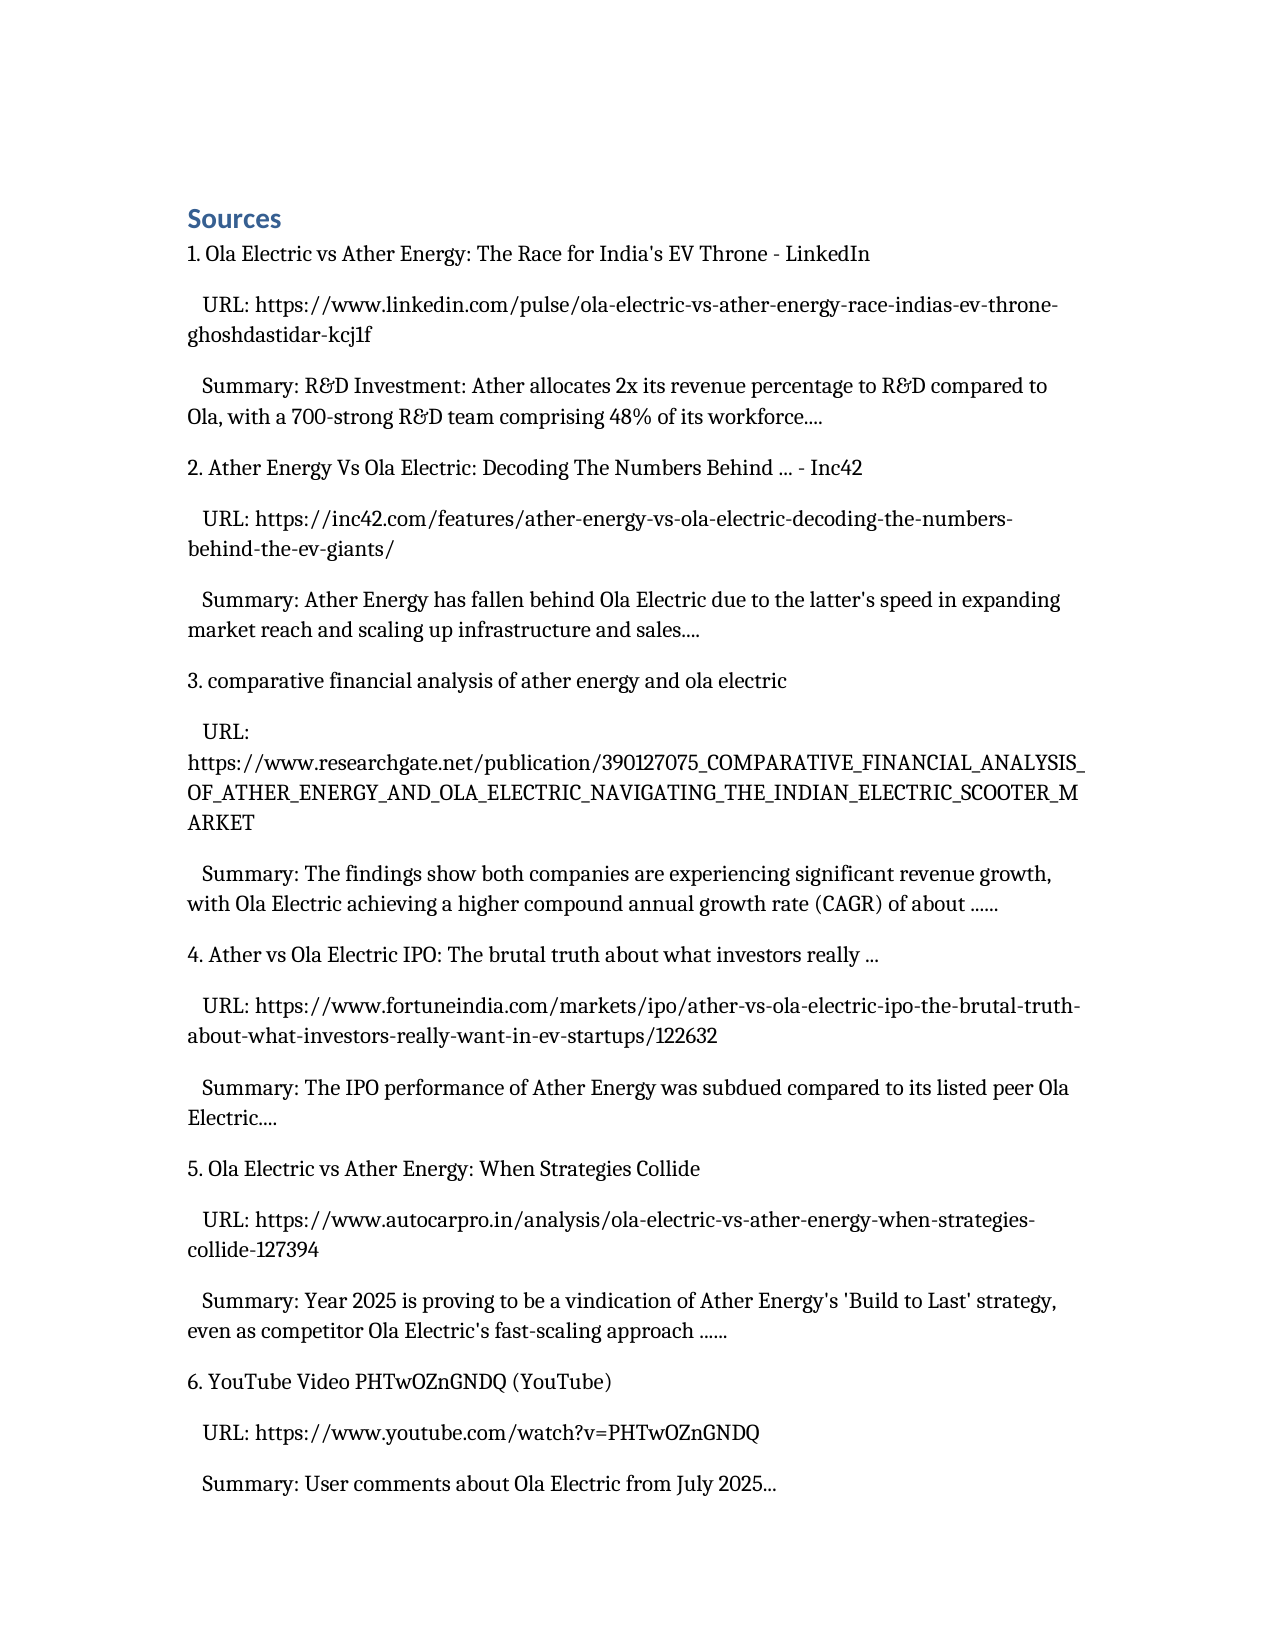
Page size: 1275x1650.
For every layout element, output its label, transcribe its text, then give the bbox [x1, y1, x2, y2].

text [187, 1471, 1087, 1497]
text URL: https://www.autocarpro.in/analysis/ola-electric-vs-ather-energy-when-strategies-collide-127394 [187, 1207, 1087, 1263]
text Summary: R&D Investment: Ather allocates 2x its revenue percentage to R&D compared to Ola, with a 700-strong R&D team comprising 48% of its workforce.... [187, 373, 1087, 430]
text Summary: The findings show both companies are experiencing significant revenue growth, with Ola Electric achieving a higher compound annual growth rate (CAGR) of about ...... [187, 861, 1087, 917]
text 6. YouTube Video PHTwOZnGNDQ (YouTube) [187, 1369, 1087, 1395]
text Summary: Ather Energy has fallen behind Ola Electric due to the latter's speed in expanding market reach and scaling up infrastructure and sales.... [187, 587, 1087, 643]
text 3. comparative financial analysis of ather energy and ola electric [187, 668, 1087, 694]
text 1. Ola Electric vs Ather Energy: The Race for India's EV Throne - LinkedIn [187, 241, 1087, 267]
text 4. Ather vs Ola Electric IPO: The brutal truth about what investors really ... [187, 942, 1087, 968]
text 2. Ather Energy Vs Ola Electric: Decoding The Numbers Behind ... - Inc42 [187, 454, 1087, 481]
subtitle Sources [187, 200, 1087, 236]
text URL: https://www.youtube.com/watch?v=PHTwOZnGNDQ [187, 1420, 1087, 1446]
text Summary: The IPO performance of Ather Energy was subdued compared to its listed peer Ola Electric.... [187, 1074, 1087, 1131]
text Summary: Year 2025 is proving to be a vindication of Ather Energy's 'Build to Last' strategy, even as competitor Ola Electric's fast-scaling approach ...... [187, 1288, 1087, 1344]
text URL: https://www.linkedin.com/pulse/ola-electric-vs-ather-energy-race-indias-ev-throne-ghoshdastidar-kcj1f [187, 292, 1087, 348]
text 5. Ola Electric vs Ather Energy: When Strategies Collide [187, 1156, 1087, 1182]
text URL: https://www.fortuneindia.com/markets/ipo/ather-vs-ola-electric-ipo-the-brutal-truth-about-what-investors-really-want-in-ev-startups/122632 [187, 993, 1087, 1049]
text URL: https://inc42.com/features/ather-energy-vs-ola-electric-decoding-the-numbers-behind-the-ev-giants/ [187, 506, 1087, 562]
text URL: https://www.researchgate.net/publication/390127075_COMPARATIVE_FINANCIAL_ANALYSIS_OF_ATHER_ENERGY_AND_OLA_ELECTRIC_NAVIGATING_THE_INDIAN_ELECTRIC_SCOOTER_MARKET [187, 719, 1087, 836]
